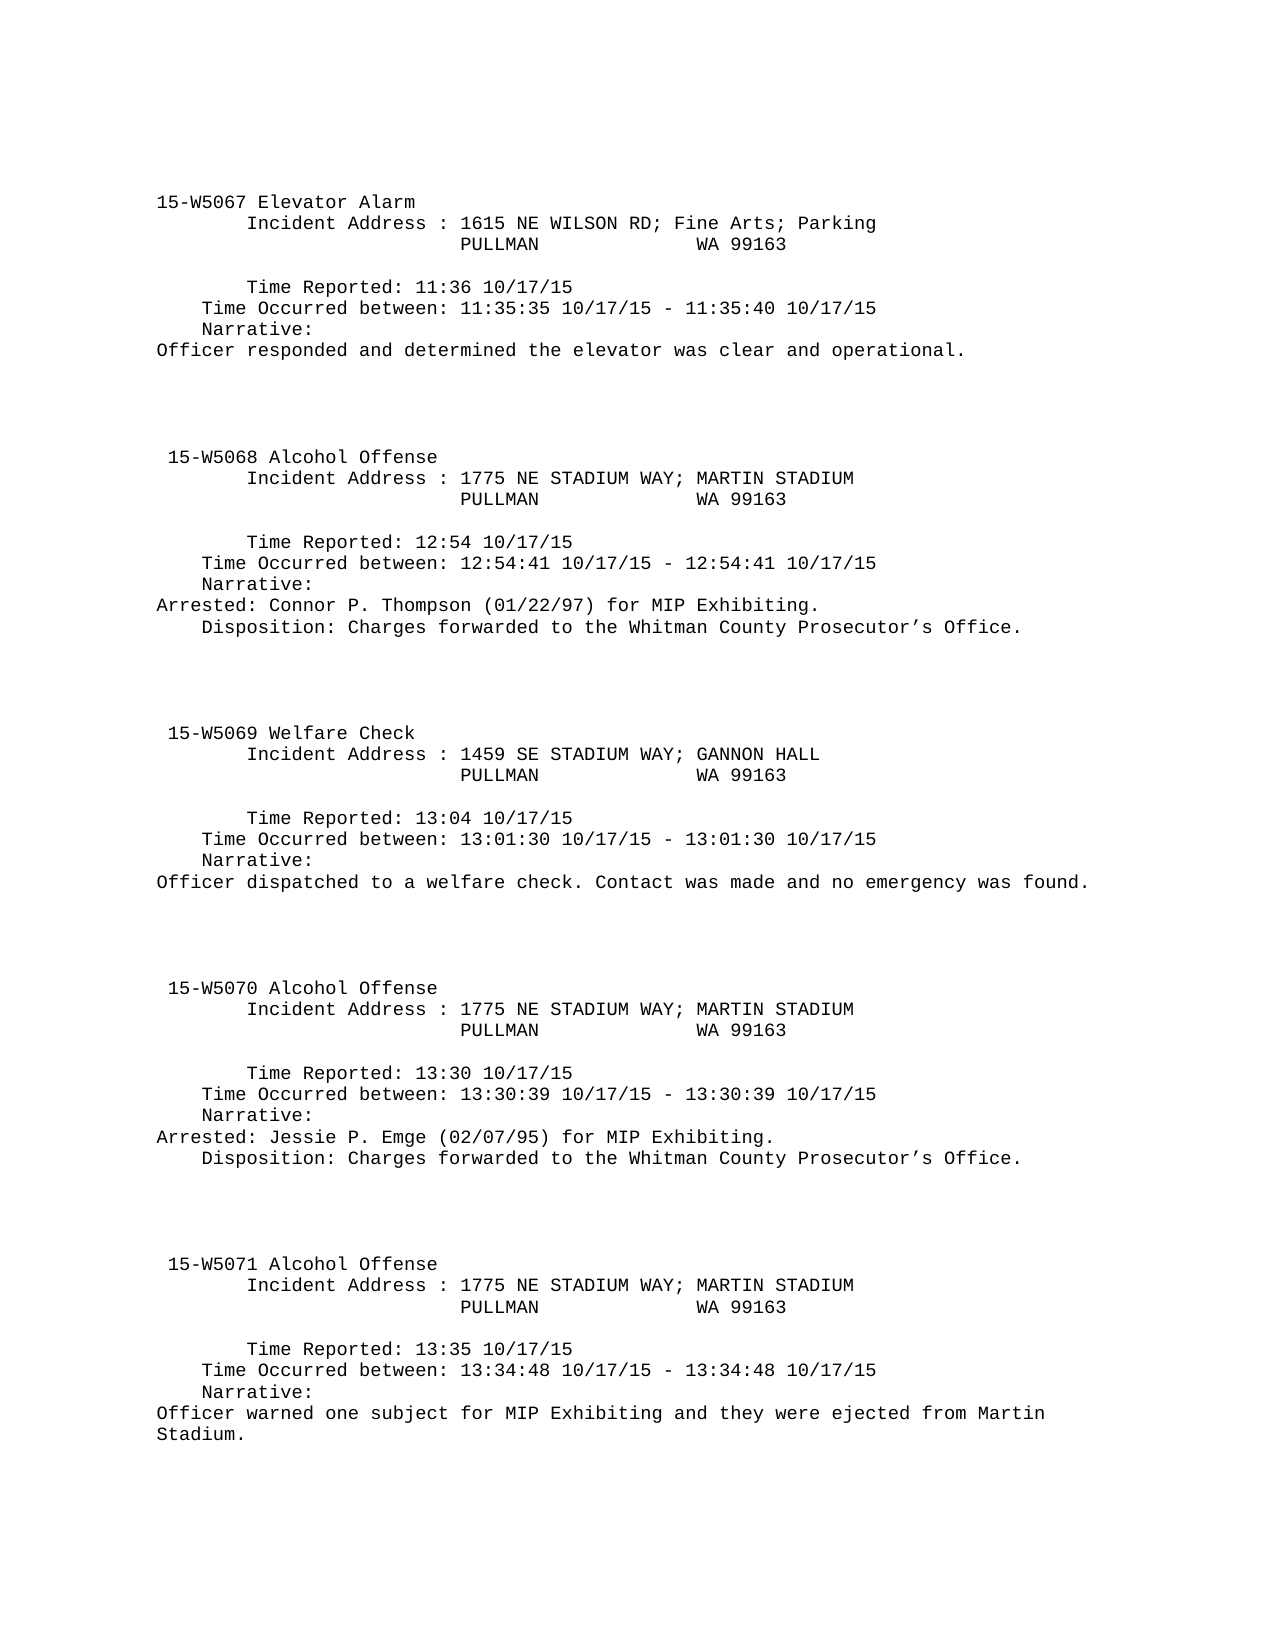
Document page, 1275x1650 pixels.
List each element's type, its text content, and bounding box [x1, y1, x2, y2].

text 15-W5071 Alcohol Offense [156, 1255, 1118, 1276]
text Arrested: Jessie P. Emge (02/07/95) for MIP Exhibiting. [156, 1127, 1118, 1149]
text 15-W5070 Alcohol Offense [156, 979, 1118, 1000]
text Incident Address : 1775 NE STADIUM WAY; MARTIN STADIUM [156, 1000, 1118, 1021]
text Time Reported: 13:30 10/17/15 [156, 1064, 1118, 1085]
text PULLMAN WA 99163 [156, 1297, 1118, 1319]
text Time Occurred between: 11:35:35 10/17/15 - 11:35:40 10/17/15 [156, 299, 1118, 320]
text PULLMAN WA 99163 [156, 490, 1118, 511]
text 15-W5068 Alcohol Offense [156, 447, 1118, 469]
text Narrative: [156, 851, 1118, 872]
text Time Occurred between: 13:01:30 10/17/15 - 13:01:30 10/17/15 [156, 830, 1118, 851]
text Time Occurred between: 13:30:39 10/17/15 - 13:30:39 10/17/15 [156, 1085, 1118, 1106]
text Narrative: [156, 320, 1118, 341]
text Narrative: [156, 1106, 1118, 1127]
text Time Reported: 12:54 10/17/15 [156, 532, 1118, 554]
text Arrested: Connor P. Thompson (01/22/97) for MIP Exhibiting. [156, 596, 1118, 617]
text Narrative: [156, 575, 1118, 596]
text PULLMAN WA 99163 [156, 235, 1118, 256]
text Time Reported: 13:35 10/17/15 [156, 1340, 1118, 1361]
text 15-W5067 Elevator Alarm [156, 192, 1118, 214]
text Officer dispatched to a welfare check. Contact was made and no emergency was found. [156, 872, 1118, 894]
text PULLMAN WA 99163 [156, 766, 1118, 787]
text Officer warned one subject for MIP Exhibiting and they were ejected from Martin Stadium. [156, 1404, 1118, 1446]
text Incident Address : 1459 SE STADIUM WAY; GANNON HALL [156, 745, 1118, 766]
text Incident Address : 1775 NE STADIUM WAY; MARTIN STADIUM [156, 1276, 1118, 1297]
text Disposition: Charges forwarded to the Whitman County Prosecutor’s Office. [156, 617, 1118, 639]
text PULLMAN WA 99163 [156, 1021, 1118, 1042]
text Officer responded and determined the elevator was clear and operational. [156, 341, 1118, 362]
text Time Occurred between: 13:34:48 10/17/15 - 13:34:48 10/17/15 [156, 1361, 1118, 1382]
text Time Occurred between: 12:54:41 10/17/15 - 12:54:41 10/17/15 [156, 554, 1118, 575]
text Disposition: Charges forwarded to the Whitman County Prosecutor’s Office. [156, 1149, 1118, 1170]
text Time Reported: 11:36 10/17/15 [156, 277, 1118, 299]
text Incident Address : 1775 NE STADIUM WAY; MARTIN STADIUM [156, 469, 1118, 490]
text Time Reported: 13:04 10/17/15 [156, 809, 1118, 830]
text Narrative: [156, 1382, 1118, 1404]
text 15-W5069 Welfare Check [156, 724, 1118, 745]
text Incident Address : 1615 NE WILSON RD; Fine Arts; Parking [156, 214, 1118, 235]
